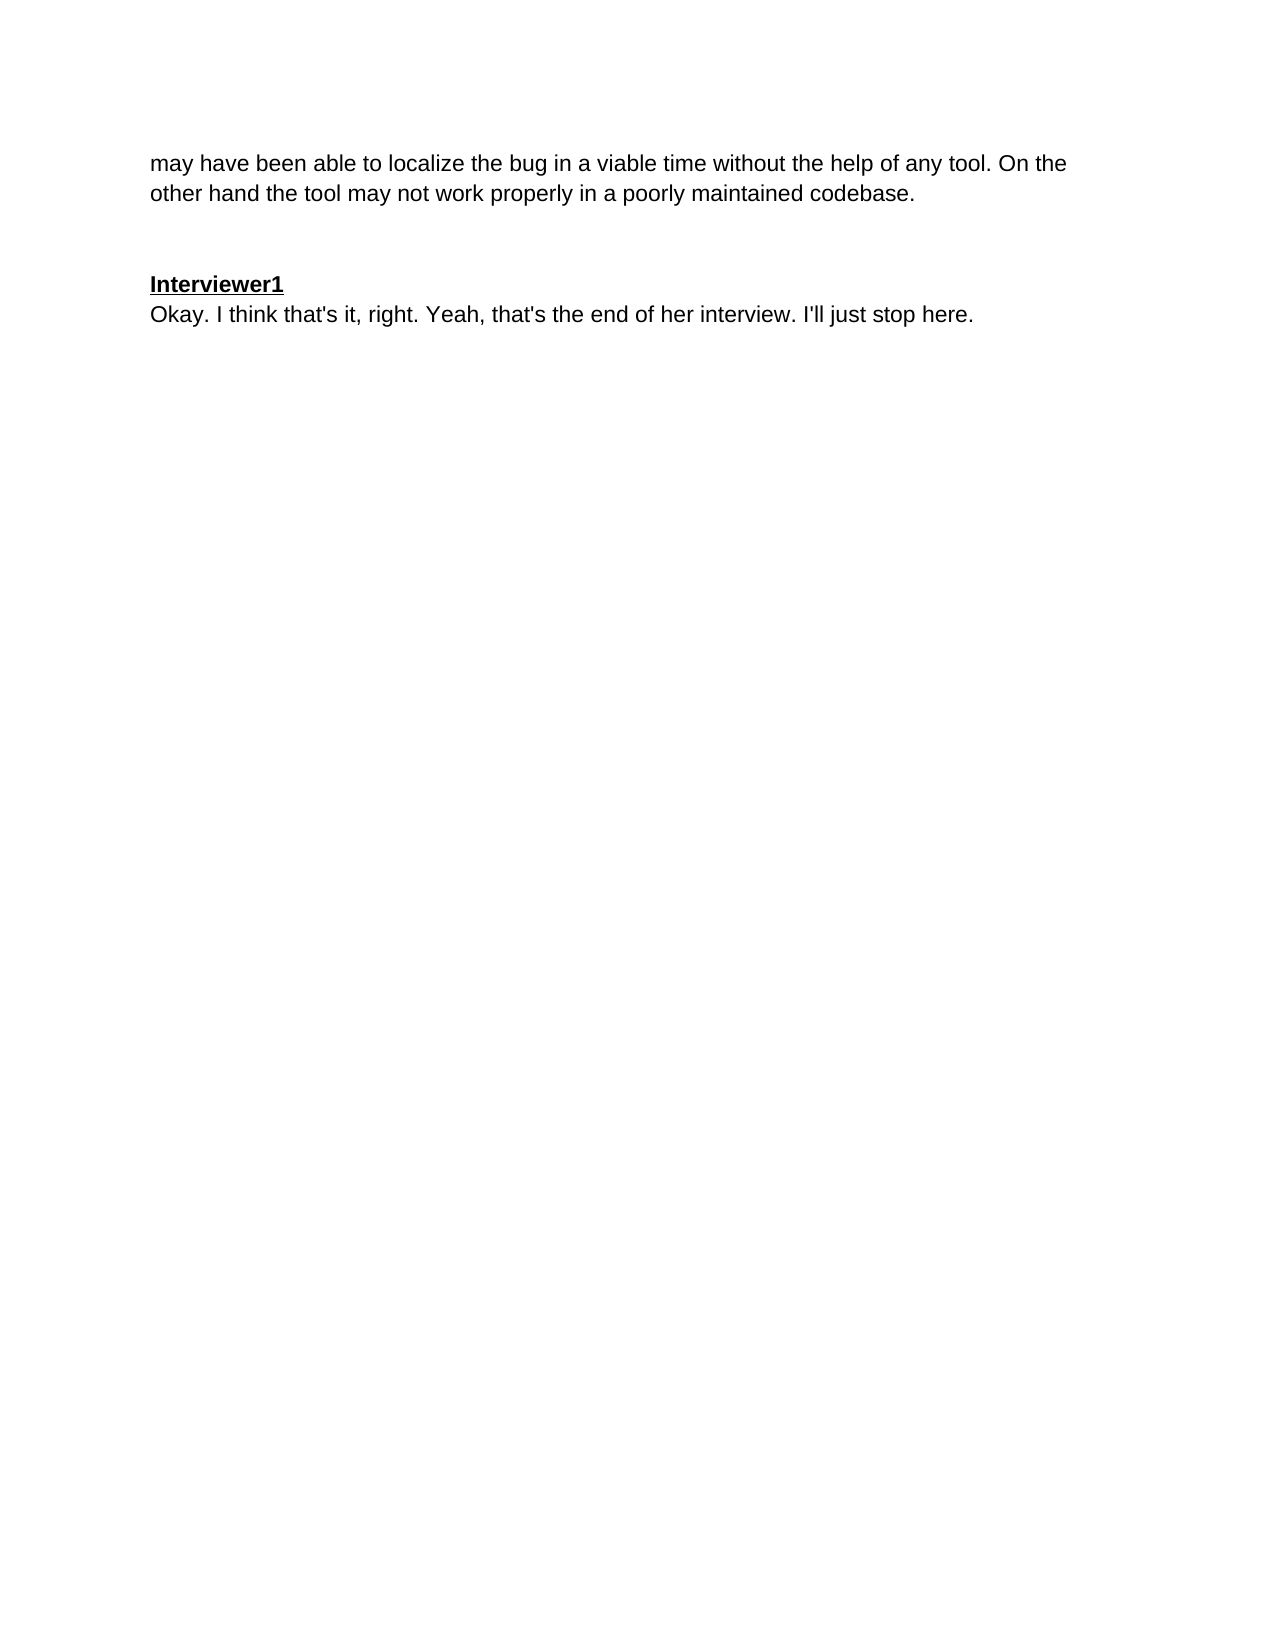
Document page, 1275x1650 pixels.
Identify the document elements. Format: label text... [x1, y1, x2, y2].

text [150, 150, 1125, 207]
text Okay. I think that's it, right. Yeah, that's the end of her interview. I'll just stop here. [150, 301, 1125, 327]
text Interviewer1 [150, 271, 1125, 297]
